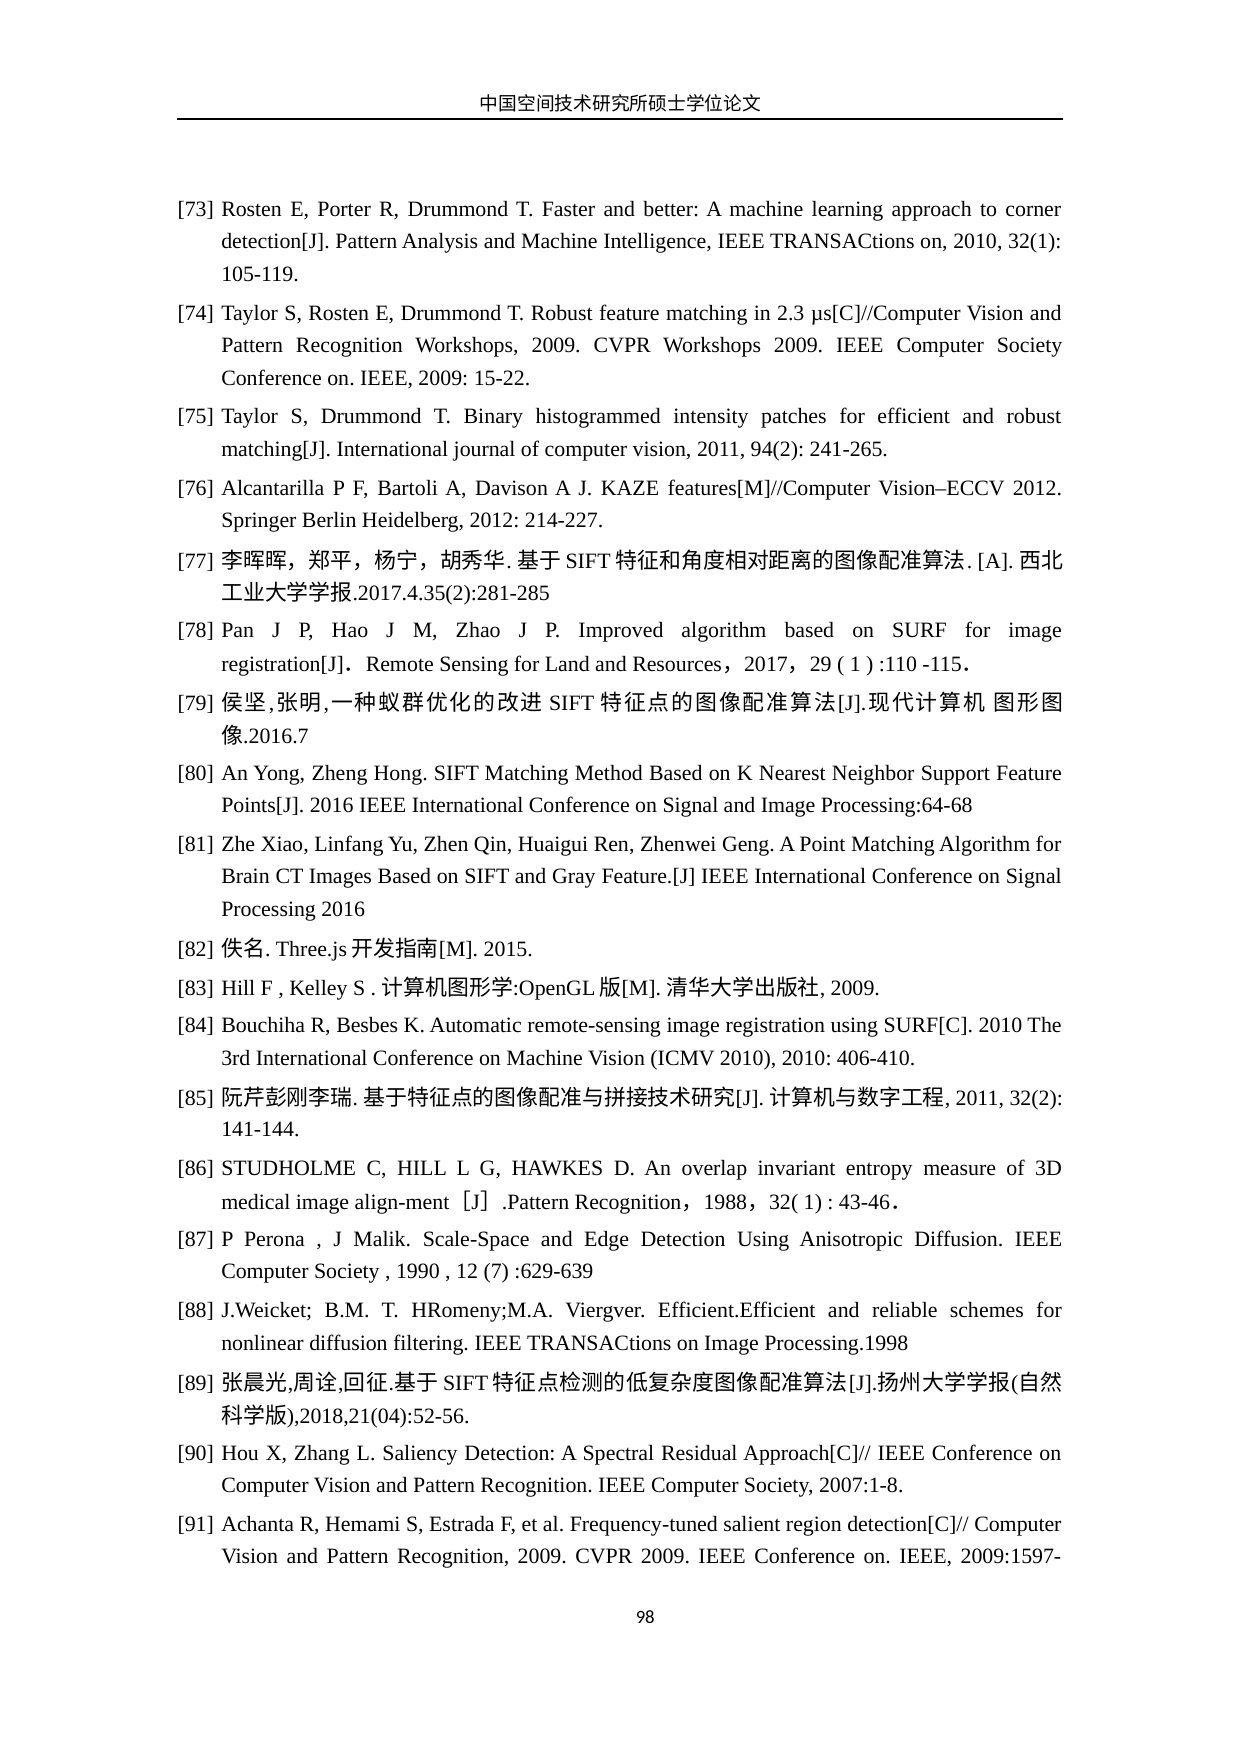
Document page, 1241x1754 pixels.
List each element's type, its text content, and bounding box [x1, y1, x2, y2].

list Alcantarilla P F, Bartoli A, Davison A J. KAZE features[M]//Computer Vision–ECCV 2012. Springer Berlin Heidelberg, 2012: 214-227. [177, 471, 1063, 536]
list 佚名. Three.js开发指南[M]. 2015. [177, 931, 1063, 963]
list STUDHOLME C, HILL L G, HAWKES D. An overlap invariant entropy measure of 3D medical image align-ment［J］.Pattern Recognition，1988，32( 1) : 43-46． [177, 1151, 1063, 1216]
list Bouchiha R, Besbes K. Automatic remote-sensing image registration using SURF[C]. 2010 The 3rd International Conference on Machine Vision (ICMV 2010), 2010: 406-410. [177, 1008, 1063, 1073]
list 侯坚,张明,一种蚁群优化的改进SIFT特征点的图像配准算法[J].现代计算机 图形图像.2016.7 [177, 685, 1063, 750]
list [177, 1507, 1063, 1572]
list Rosten E, Porter R, Drummond T. Faster and better: A machine learning approach to corner detection[J]. Pattern Analysis and Machine Intelligence, IEEE TRANSACtions on, 2010, 32(1): 105-119. [177, 192, 1063, 290]
list Taylor S, Rosten E, Drummond T. Robust feature matching in 2.3 µs[C]//Computer Vision and Pattern Recognition Workshops, 2009. CVPR Workshops 2009. IEEE Computer Society Conference on. IEEE, 2009: 15-22. [177, 296, 1063, 393]
list 张晨光,周诠,回征.基于SIFT特征点检测的低复杂度图像配准算法[J].扬州大学学报(自然科学版),2018,21(04):52-56. [177, 1365, 1063, 1430]
list An Yong, Zheng Hong. SIFT Matching Method Based on K Nearest Neighbor Support Feature Points[J]. 2016 IEEE International Conference on Signal and Image Processing:64-68 [177, 756, 1063, 821]
list Zhe Xiao, Linfang Yu, Zhen Qin, Huaigui Ren, Zhenwei Geng. A Point Matching Algorithm for Brain CT Images Based on SIFT and Gray Feature.[J] IEEE International Conference on Signal Processing 2016 [177, 827, 1063, 925]
list Pan J P, Hao J M, Zhao J P. Improved algorithm based on SURF for image registration[J]．Remote Sensing for Land and Resources，2017，29 ( 1 ) :110 -115． [177, 613, 1063, 678]
list P Perona , J Malik. Scale-Space and Edge Detection Using Anisotropic Diffusion. IEEE Computer Society , 1990 , 12 (7) :629-639 [177, 1222, 1063, 1287]
list J.Weicket; B.M. T. HRomeny;M.A. Viergver. Efficient.Efficient and reliable schemes for nonlinear diffusion filtering. IEEE TRANSACtions on Image Processing.1998 [177, 1293, 1063, 1358]
list Hill F , Kelley S . 计算机图形学:OpenGL版[M]. 清华大学出版社, 2009. [177, 970, 1063, 1002]
list Taylor S, Drummond T. Binary histogrammed intensity patches for efficient and robust matching[J]. International journal of computer vision, 2011, 94(2): 241-265. [177, 400, 1063, 465]
list 阮芹彭刚李瑞. 基于特征点的图像配准与拼接技术研究[J]. 计算机与数字工程, 2011, 32(2): 141-144. [177, 1080, 1063, 1145]
list Hou X, Zhang L. Saliency Detection: A Spectral Residual Approach[C]// IEEE Conference on Computer Vision and Pattern Recognition. IEEE Computer Society, 2007:1-8. [177, 1436, 1063, 1501]
list 李晖晖，郑平，杨宁，胡秀华. 基于SIFT 特征和角度相对距离的图像配准算法. [A]. 西北工业大学学报.2017.4.35(2):281-285 [177, 542, 1063, 607]
